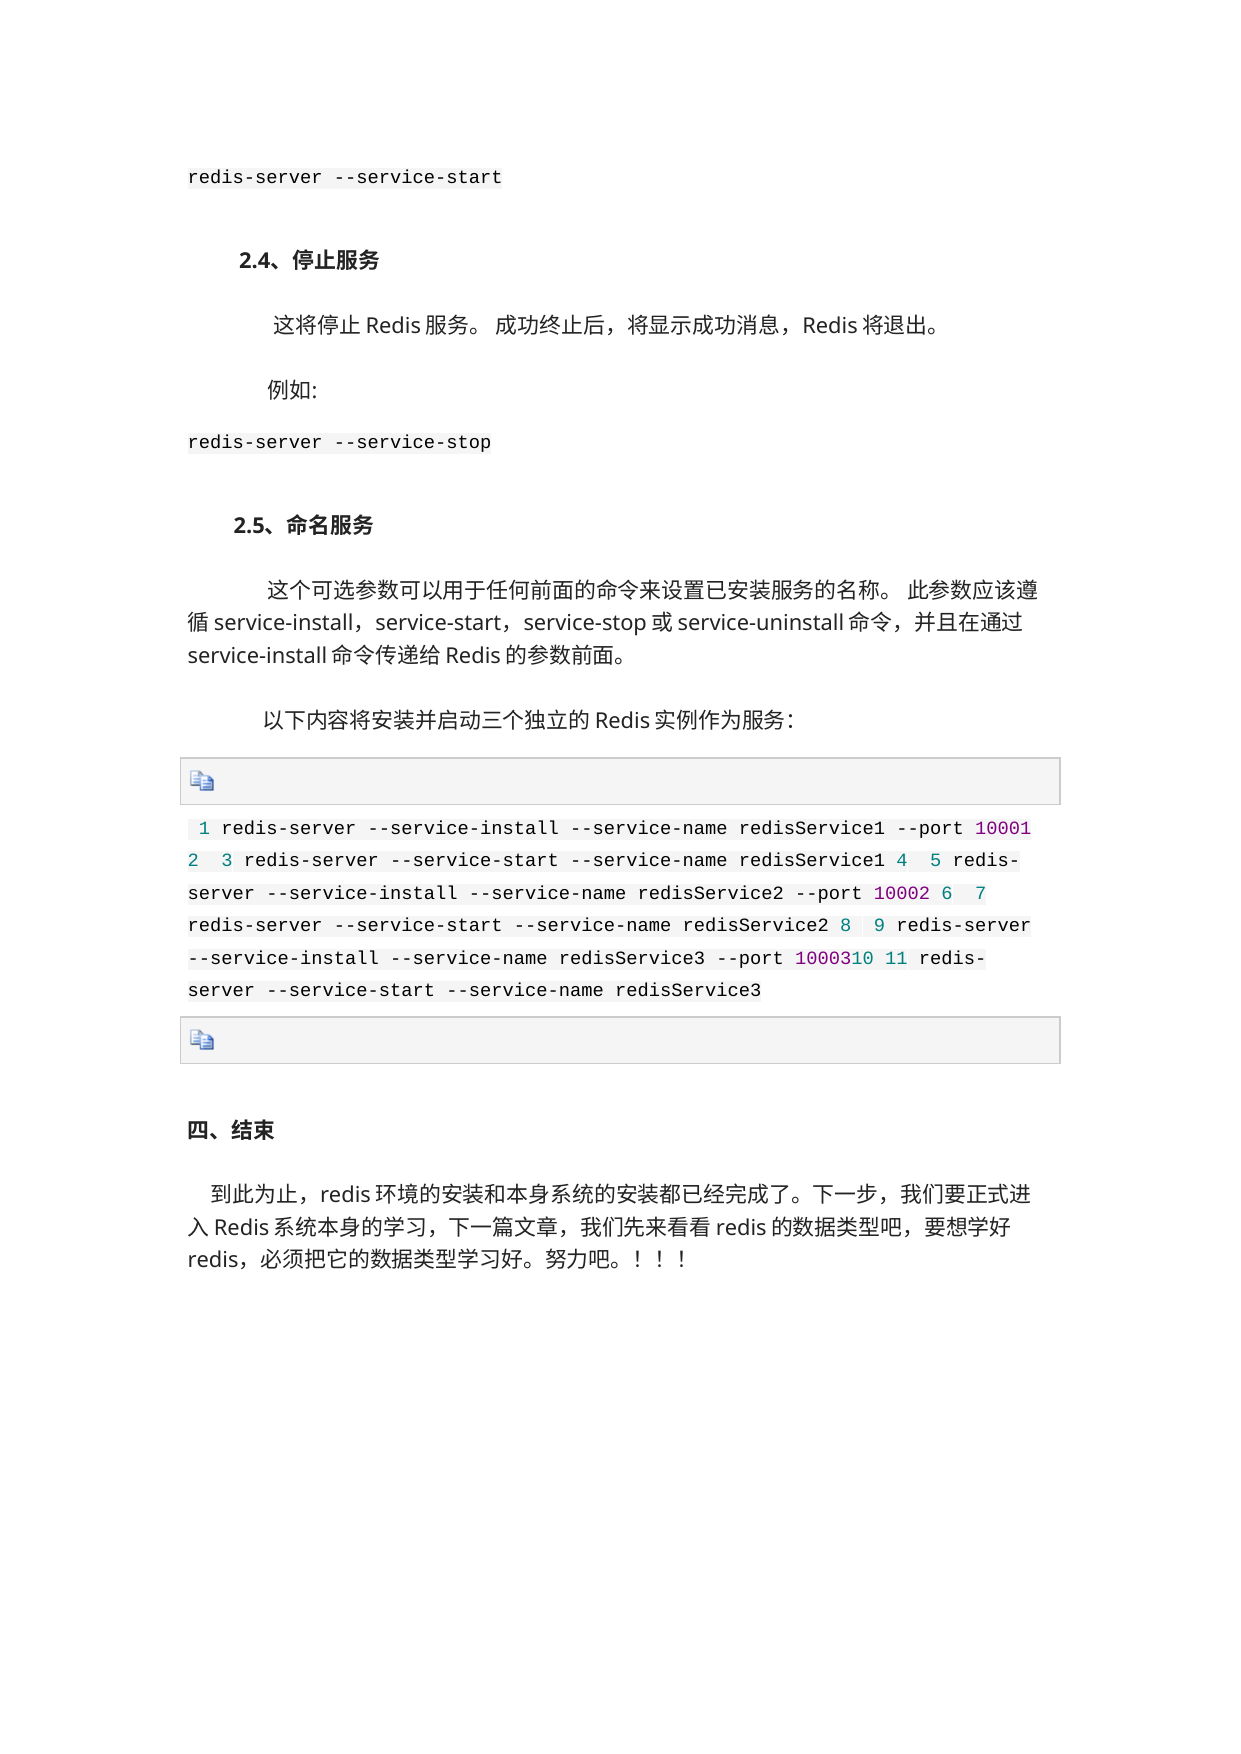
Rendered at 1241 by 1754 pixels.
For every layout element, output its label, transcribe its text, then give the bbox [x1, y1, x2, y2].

picture [187, 1023, 219, 1055]
text redis-server --service-start [187, 162, 1053, 194]
text 2.5、命名服务 这个可选参数可以用于任何前面的命令来设置已安装服务的名称。 此参数应该遵循service-install，service-start，service-stop或service-uninstall命令，并且在通过service-install命令传递给Redis的参数前面。 以下内容将安装并启动三个独立的Redis实例作为服务： [187, 475, 1053, 735]
picture [187, 764, 219, 796]
text 1 redis-server --service-install --service-name redisService1 --port 10001 2 3 redis-server --service-start --service-name redisService1 4 5 redis-server --service-install --service-name redisService2 --port 10002 6 7 redis-server --service-start --service-name redisService2 8 9 redis-server --service-install --service-name redisService3 --port 1000310 11 redis-server --service-start --service-name redisService3 [187, 813, 1053, 1008]
text redis-server --service-stop [187, 427, 1053, 459]
text 四、结束 到此为止，redis环境的安装和本身系统的安装都已经完成了。下一步，我们要正式进入Redis系统本身的学习，下一篇文章，我们先来看看redis的数据类型吧，要想学好redis，必须把它的数据类型学习好。努力吧。！！！ [187, 1080, 1053, 1275]
text 2.4、停止服务 这将停止Redis服务。 成功终止后，将显示成功消息，Redis将退出。 例如: [187, 210, 1053, 405]
